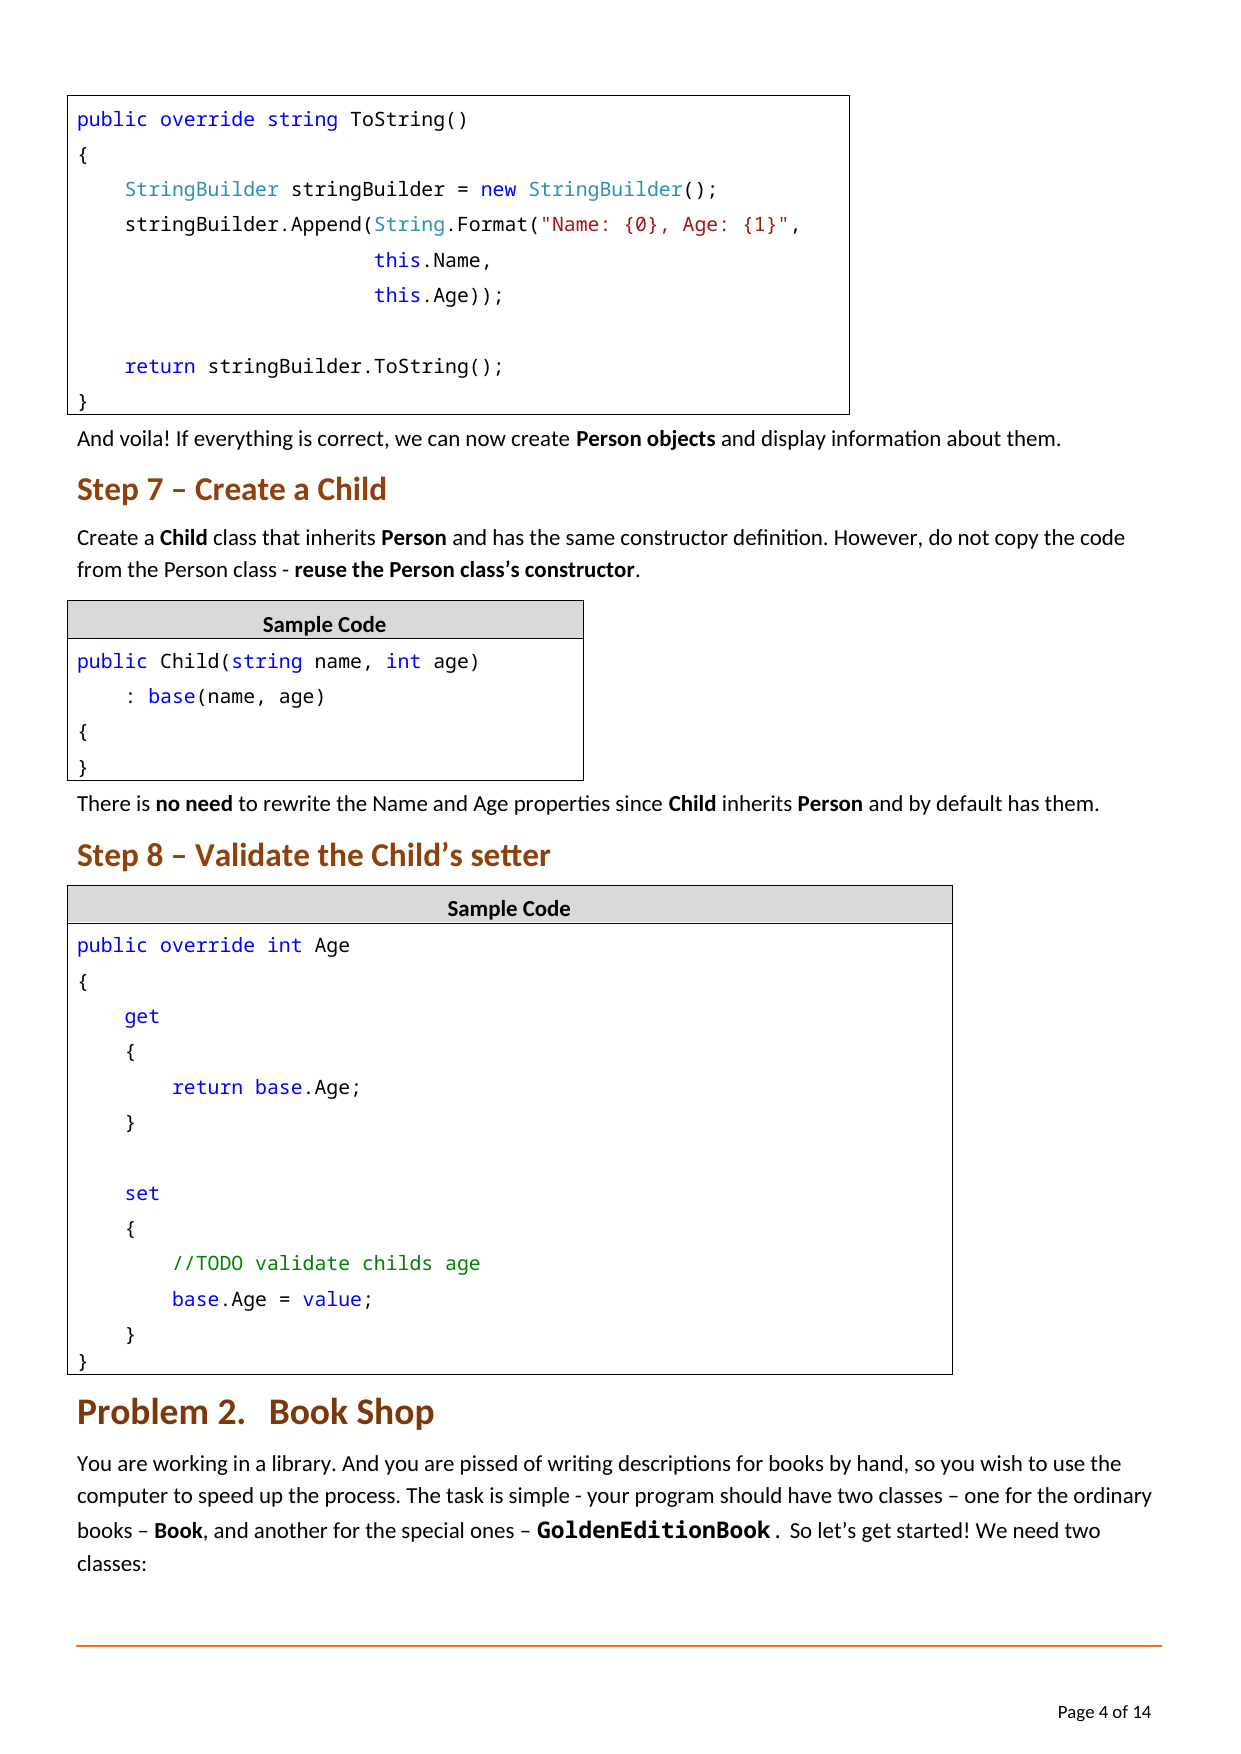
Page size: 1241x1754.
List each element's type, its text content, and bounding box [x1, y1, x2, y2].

table_header Sample Code [68, 886, 952, 922]
text There is no need to rewrite the Name and Age properties since Child inherits Person and by default has them. [77, 789, 1163, 817]
text Create a Child class that inherits Person and has the same constructor definition. However, do not copy the code from the Person class - reuse the Person class’s constructor. [77, 523, 1163, 584]
text You are working in a library. And you are pissed of writing descriptions for books by hand, so you wish to use the computer to speed up the process. The task is simple - your program should have two classes – one for the ordinary books – Book, and another for the special ones – GoldenEditionBook. So let’s get started! We need two classes: [77, 1449, 1163, 1577]
table_cell public Child(string name, int age) : base(name, age) { } [68, 639, 583, 780]
table_cell public override string ToString() { StringBuilder stringBuilder = new StringBuilder(); stringBuilder.Append(String.Format("Name: {0}, Age: {1}", this.Name, this.Age)); return stringBuilder.ToString(); } [68, 96, 849, 414]
text And voila! If everything is correct, we can now create Person objects and display information about them. [77, 424, 1163, 452]
table_header Sample Code [68, 601, 583, 638]
table_cell public override int Age { get { return base.Age; } set { //TODO validate childs age base.Age = value; } } [68, 924, 952, 1374]
subtitle Book Shop [77, 1388, 1163, 1433]
subtitle Step 8 – Validate the Child’s setter [77, 834, 1163, 875]
subtitle Step 7 – Create a Child [77, 468, 1163, 509]
